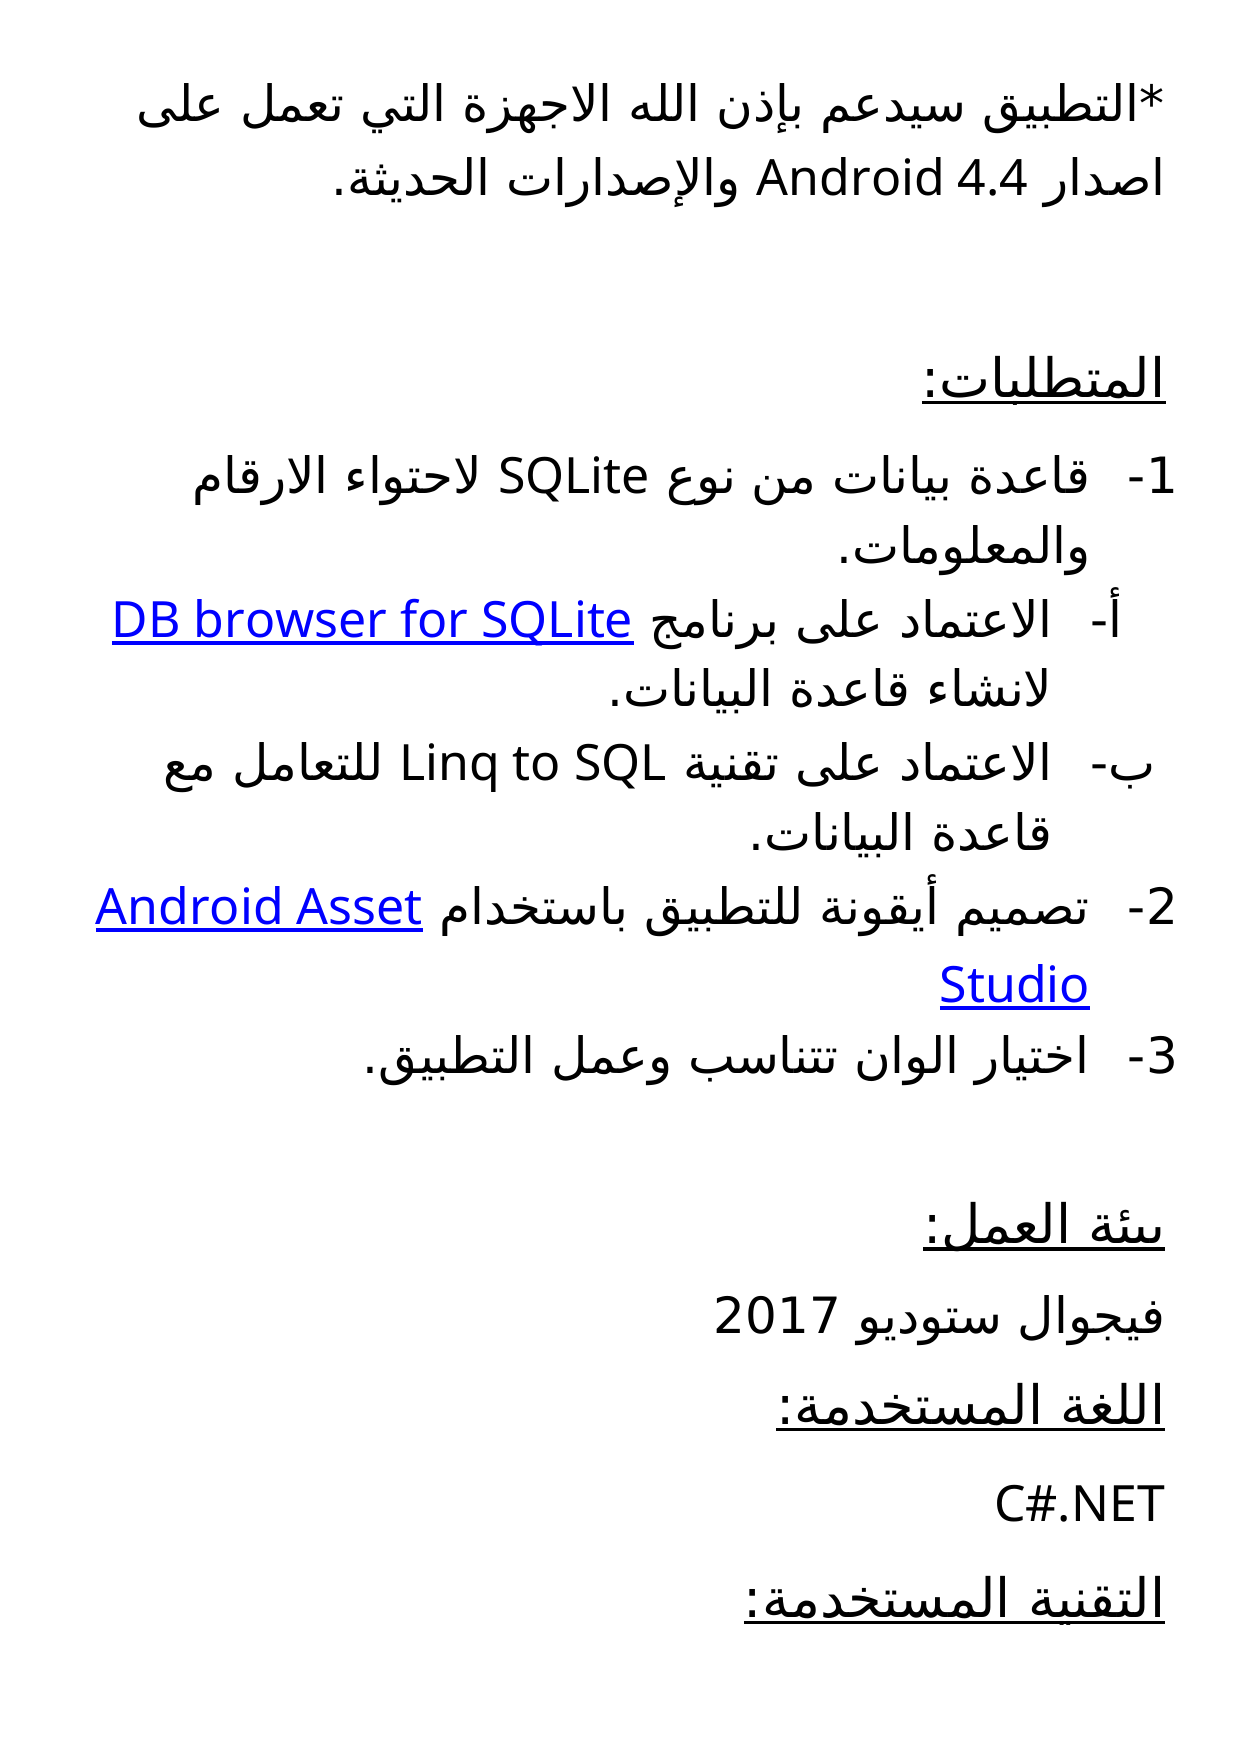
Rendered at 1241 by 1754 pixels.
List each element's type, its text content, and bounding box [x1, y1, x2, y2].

text *التطبيق سيدعم بإذن الله الاجهزة التي تعمل على اصدار Android 4.4 والإصدارات الحديثة. [75, 75, 1165, 210]
text المتطلبات: [75, 347, 1165, 410]
text C#.NET [75, 1468, 1165, 1536]
list اختيار الوان تتناسب وعمل التطبيق. [75, 1027, 1128, 1086]
list الاعتماد على تقنية Linq to SQL للتعامل مع قاعدة البيانات. [75, 727, 1090, 862]
list الاعتماد على برنامج DB browser for SQLite لانشاء قاعدة البيانات. [75, 583, 1090, 718]
text التقنية المستخدمة: [75, 1567, 1165, 1630]
text بيئة العمل: [75, 1193, 1165, 1257]
list تصميم أيقونة للتطبيق باستخدام Android Asset Studio [75, 871, 1128, 1017]
text فيجوال ستوديو 2017 [75, 1287, 1165, 1345]
text اللغة المستخدمة: [75, 1374, 1165, 1437]
list قاعدة بيانات من نوع SQLite لاحتواء الارقام والمعلومات. [75, 440, 1128, 575]
